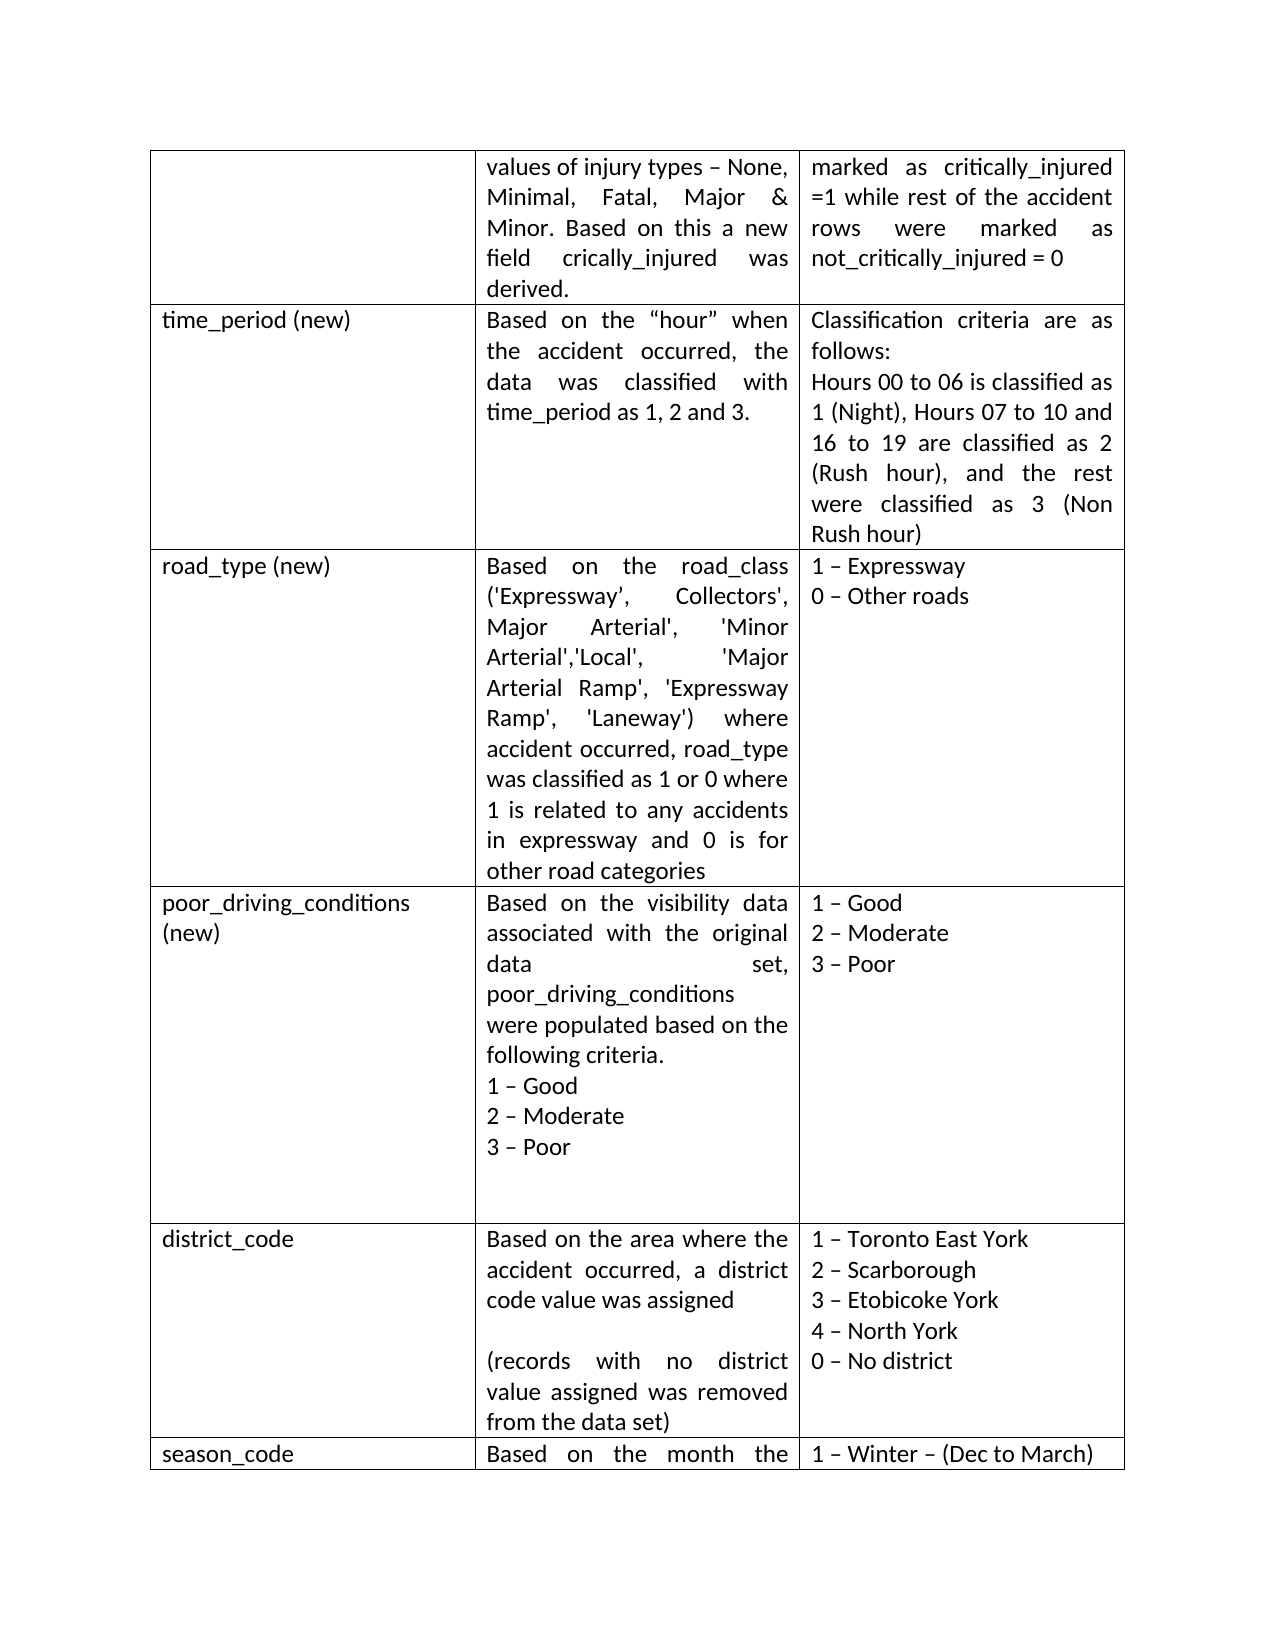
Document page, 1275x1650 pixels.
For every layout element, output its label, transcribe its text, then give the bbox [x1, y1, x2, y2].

table_cell Based on the “hour” when the accident occurred, the data was classified with time_period as 1, 2 and 3. [476, 305, 799, 549]
table_cell 1 – Good 2 – Moderate 3 – Poor [800, 887, 1124, 1222]
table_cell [476, 1438, 799, 1469]
table_cell district_code [151, 1224, 475, 1437]
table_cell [476, 151, 799, 304]
table_cell Based on the area where the accident occurred, a district code value was assigned (records with no district value assigned was removed from the data set) [476, 1224, 799, 1437]
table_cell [800, 151, 1124, 304]
table_cell Based on the visibility data associated with the original data set, poor_driving_conditions were populated based on the following criteria. 1 – Good 2 – Moderate 3 – Poor [476, 887, 799, 1222]
table_cell season_code [151, 1438, 475, 1469]
table_cell road_type (new) [151, 550, 475, 886]
table_cell 1 – Expressway 0 – Other roads [800, 550, 1124, 886]
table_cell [151, 151, 475, 304]
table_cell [800, 1438, 1124, 1469]
table_cell Based on the road_class ('Expressway’, Collectors', Major Arterial', 'Minor Arterial','Local', 'Major Arterial Ramp', 'Expressway Ramp', 'Laneway') where accident occurred, road_type was classified as 1 or 0 where 1 is related to any accidents in expressway and 0 is for other road categories [476, 550, 799, 886]
table_cell 1 – Toronto East York 2 – Scarborough 3 – Etobicoke York 4 – North York 0 – No district [800, 1224, 1124, 1437]
table_cell poor_driving_conditions (new) [151, 887, 475, 1222]
table_cell Classification criteria are as follows: Hours 00 to 06 is classified as 1 (Night), Hours 07 to 10 and 16 to 19 are classified as 2 (Rush hour), and the rest were classified as 3 (Non Rush hour) [800, 305, 1124, 549]
table_cell time_period (new) [151, 305, 475, 549]
